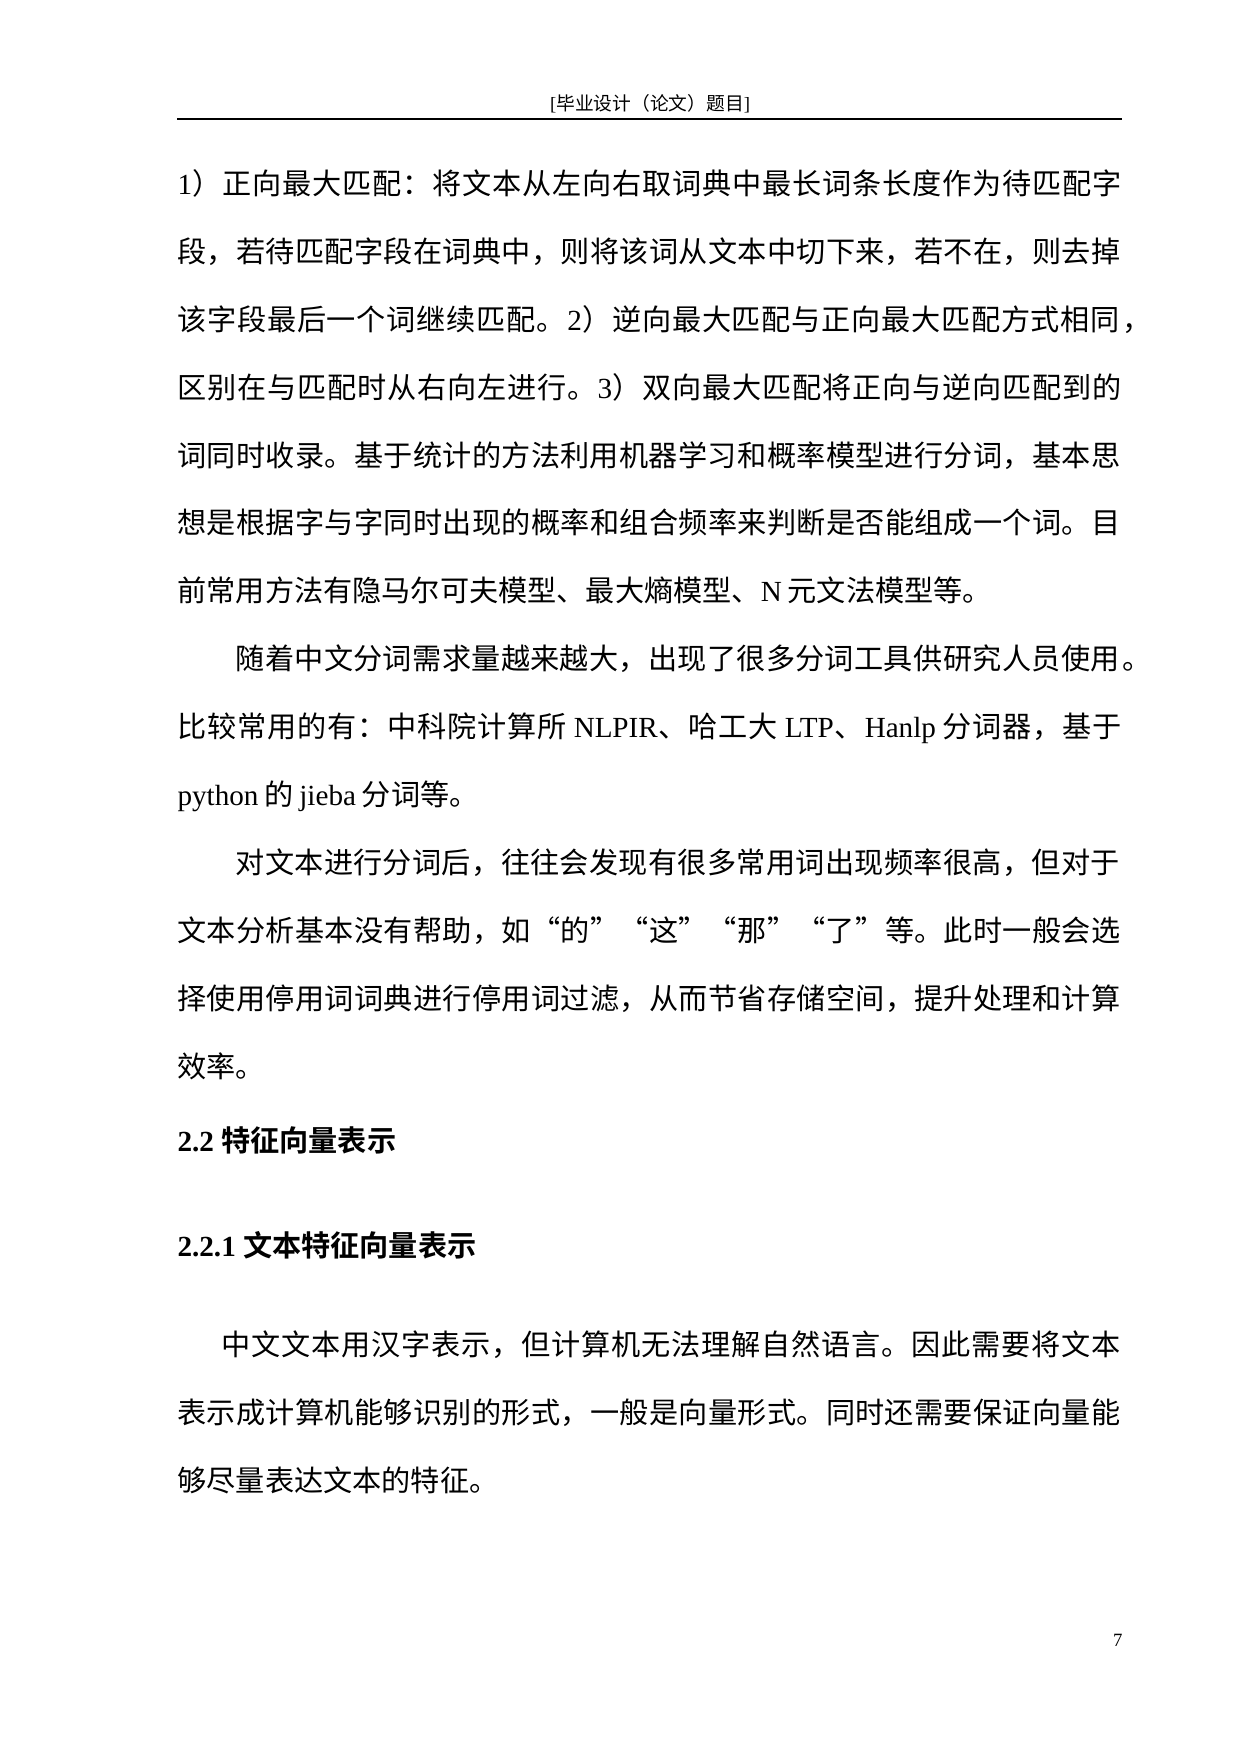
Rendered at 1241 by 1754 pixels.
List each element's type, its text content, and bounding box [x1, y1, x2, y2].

subtitle 特征向量表示 [177, 1105, 1122, 1173]
text 对文本进行分词后，往往会发现有很多常用词出现频率很高，但对于文本分析基本没有帮助，如“的”“这”“那”“了”等。此时一般会选择使用停用词词典进行停用词过滤，从而节省存储空间，提升处理和计算效率。 [177, 827, 1122, 1098]
text 中文文本用汉字表示，但计算机无法理解自然语言。因此需要将文本表示成计算机能够识别的形式，一般是向量形式。同时还需要保证向量能够尽量表达文本的特征。 [177, 1308, 1122, 1512]
subtitle 文本特征向量表示 [177, 1210, 1122, 1278]
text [177, 148, 1122, 623]
text 随着中文分词需求量越来越大，出现了很多分词工具供研究人员使用。比较常用的有：中科院计算所NLPIR、哈工大LTP、Hanlp分词器，基于python的jieba分词等。 [177, 623, 1122, 827]
